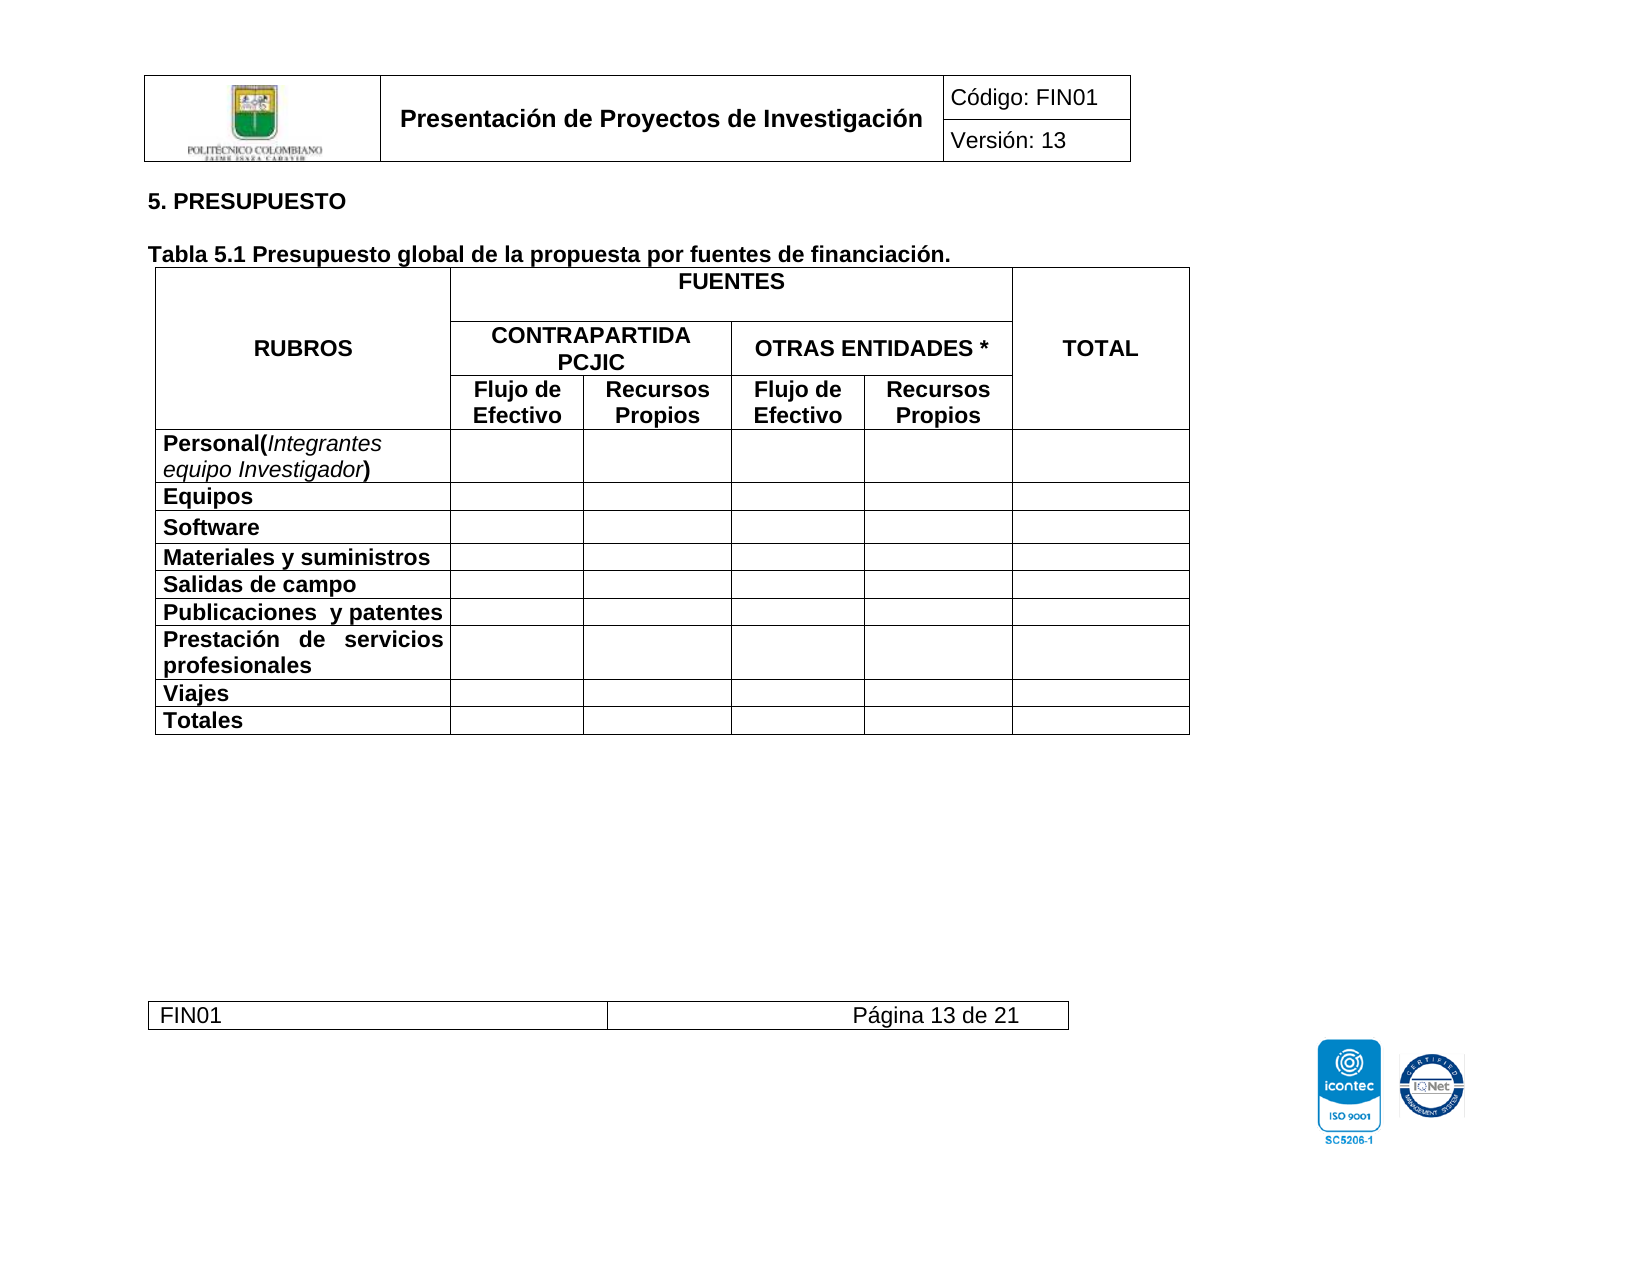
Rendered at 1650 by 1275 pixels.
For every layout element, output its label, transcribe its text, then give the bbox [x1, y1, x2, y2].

table_cell Totales [156, 707, 450, 733]
table_cell [1013, 483, 1189, 510]
table_cell Recursos Propios [584, 376, 731, 428]
table_cell [732, 430, 864, 482]
table_cell Equipos [156, 483, 450, 510]
table_cell Recursos Propios [865, 376, 1012, 428]
table_cell [732, 571, 864, 598]
table_cell Salidas de campo [156, 571, 450, 598]
table_cell [584, 680, 731, 706]
table_cell Flujo de Efectivo [732, 376, 864, 428]
table_cell [451, 571, 583, 598]
table_cell [1013, 511, 1189, 543]
table_cell [732, 483, 864, 510]
table_cell [584, 430, 731, 482]
table_cell [865, 483, 1012, 510]
table_cell Materiales y suministros [156, 544, 450, 570]
table_cell OTRAS ENTIDADES * [732, 322, 1012, 375]
table_cell [865, 599, 1012, 625]
table_cell [732, 680, 864, 706]
table_cell [451, 707, 583, 733]
table_cell [584, 571, 731, 598]
picture [1307, 1030, 1465, 1157]
table_cell [584, 707, 731, 733]
table_cell Publicaciones y patentes [156, 599, 450, 625]
table_cell [451, 599, 583, 625]
table_header RUBROS [156, 268, 450, 428]
table_cell [1013, 430, 1189, 482]
table_cell [732, 707, 864, 733]
table_cell CONTRAPARTIDA PCJIC [451, 322, 731, 375]
table_cell [584, 544, 731, 570]
table_cell [451, 430, 583, 482]
table_cell [1013, 707, 1189, 733]
table_cell [865, 430, 1012, 482]
table_cell Flujo de Efectivo [451, 376, 583, 428]
table_cell [584, 483, 731, 510]
table_cell [451, 483, 583, 510]
table_cell [584, 511, 731, 543]
table_cell Prestación de servicios profesionales [156, 626, 450, 679]
table_cell [865, 707, 1012, 733]
table_cell [732, 544, 864, 570]
table_cell [865, 680, 1012, 706]
table_cell [1013, 680, 1189, 706]
table_cell [1013, 544, 1189, 570]
table_header TOTAL [1013, 268, 1189, 428]
table_cell Software [156, 511, 450, 543]
table_header FUENTES [451, 268, 1012, 321]
table_cell [1013, 599, 1189, 625]
table_cell [732, 599, 864, 625]
table_cell [451, 544, 583, 570]
table_cell Viajes [156, 680, 450, 706]
table_cell [732, 511, 864, 543]
table_cell [1013, 571, 1189, 598]
table_cell [865, 571, 1012, 598]
table_cell [451, 626, 583, 679]
table_cell [865, 511, 1012, 543]
table_cell [451, 680, 583, 706]
table_cell Personal(Integrantes equipo Investigador) [156, 430, 450, 482]
table_cell [584, 599, 731, 625]
text Tabla 5.1 Presupuesto global de la propuesta por fuentes de financiación. [148, 241, 1502, 267]
text 5. PRESUPUESTO [148, 188, 1502, 214]
table_cell [451, 511, 583, 543]
table_cell [865, 626, 1012, 679]
table_cell [584, 626, 731, 679]
table_cell [1013, 626, 1189, 679]
table_cell [732, 626, 864, 679]
table_cell [865, 544, 1012, 570]
